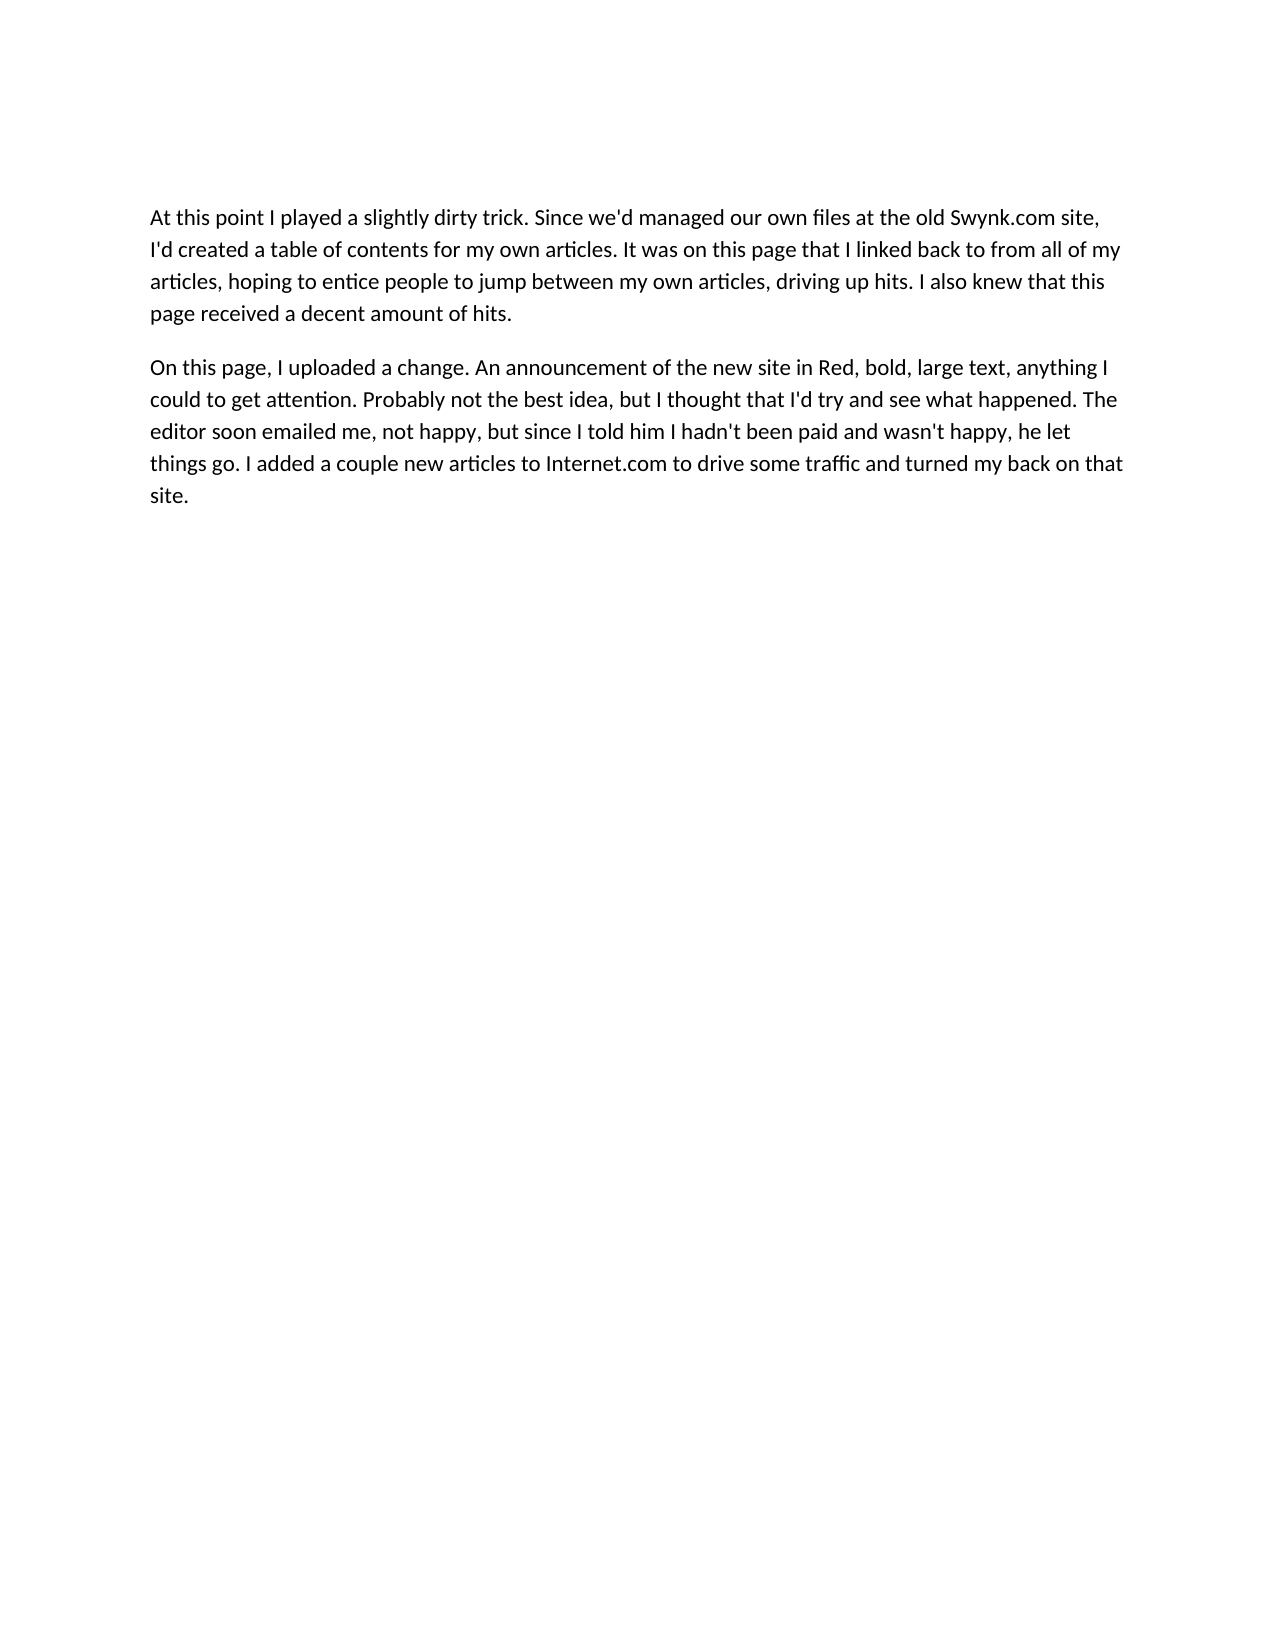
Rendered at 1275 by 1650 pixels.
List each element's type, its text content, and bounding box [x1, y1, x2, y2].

text On this page, I uploaded a change. An announcement of the new site in Red, bold, large text, anything I could to get attention. Probably not the best idea, but I thought that I'd try and see what happened. The editor soon emailed me, not happy, but since I told him I hadn't been paid and wasn't happy, he let things go. I added a couple new articles to Internet.com to drive some traffic and turned my back on that site. [150, 353, 1125, 509]
text At this point I played a slightly dirty trick. Since we'd managed our own files at the old Swynk.com site, I'd created a table of contents for my own articles. It was on this page that I linked back to from all of my articles, hoping to entice people to jump between my own articles, driving up hits. I also knew that this page received a decent amount of hits. [150, 203, 1125, 328]
